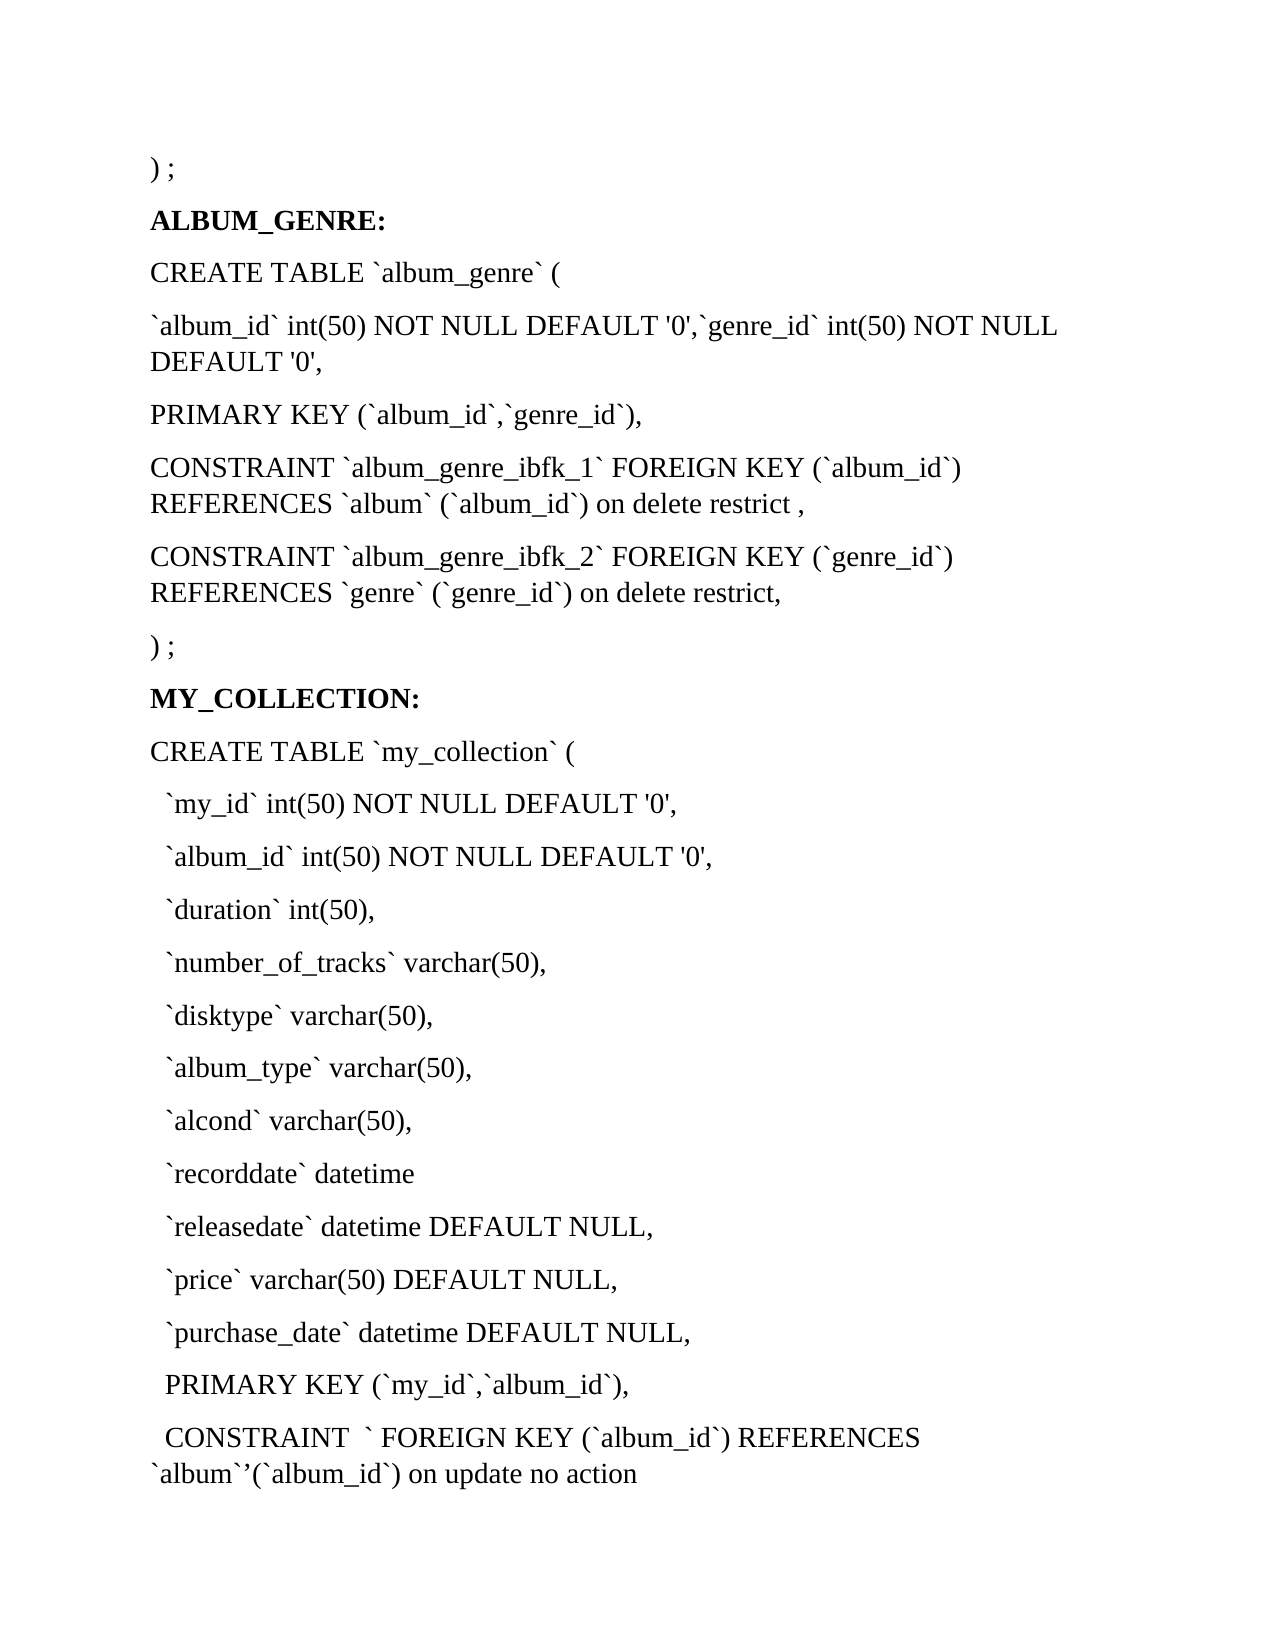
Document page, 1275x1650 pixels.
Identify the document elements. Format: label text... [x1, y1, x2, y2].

text `number_of_tracks` varchar(50), [150, 945, 1125, 978]
text PRIMARY KEY (`album_id`,`genre_id`), [150, 397, 1125, 431]
text CREATE TABLE `my_collection` ( [150, 734, 1125, 767]
text `album_type` varchar(50), [150, 1051, 1125, 1084]
text `purchase_date` datetime DEFAULT NULL, [150, 1315, 1125, 1348]
text ALBUM_GENRE: [150, 203, 1125, 236]
text ) ; [150, 150, 1125, 183]
text MY_COLLECTION: [150, 681, 1125, 714]
text CONSTRAINT `album_genre_ibfk_2` FOREIGN KEY (`genre_id`) REFERENCES `genre` (`genre_id`) on delete restrict, [150, 539, 1125, 609]
text `album_id` int(50) NOT NULL DEFAULT '0',`genre_id` int(50) NOT NULL DEFAULT '0', [150, 308, 1125, 378]
text CONSTRAINT `album_genre_ibfk_1` FOREIGN KEY (`album_id`) REFERENCES `album` (`album_id`) on delete restrict , [150, 450, 1125, 520]
text `recorddate` datetime [150, 1156, 1125, 1190]
text CREATE TABLE `album_genre` ( [150, 256, 1125, 289]
text PRIMARY KEY (`my_id`,`album_id`), [150, 1367, 1125, 1401]
text `album_id` int(50) NOT NULL DEFAULT '0', [150, 839, 1125, 873]
text `disktype` varchar(50), [150, 998, 1125, 1031]
text `alcond` varchar(50), [150, 1103, 1125, 1137]
text `duration` int(50), [150, 892, 1125, 926]
text ) ; [150, 628, 1125, 662]
text `price` varchar(50) DEFAULT NULL, [150, 1262, 1125, 1295]
text `releasedate` datetime DEFAULT NULL, [150, 1209, 1125, 1243]
text `my_id` int(50) NOT NULL DEFAULT '0', [150, 787, 1125, 820]
text CONSTRAINT ` FOREIGN KEY (`album_id`) REFERENCES `album`’(`album_id`) on update no action [150, 1420, 1125, 1490]
